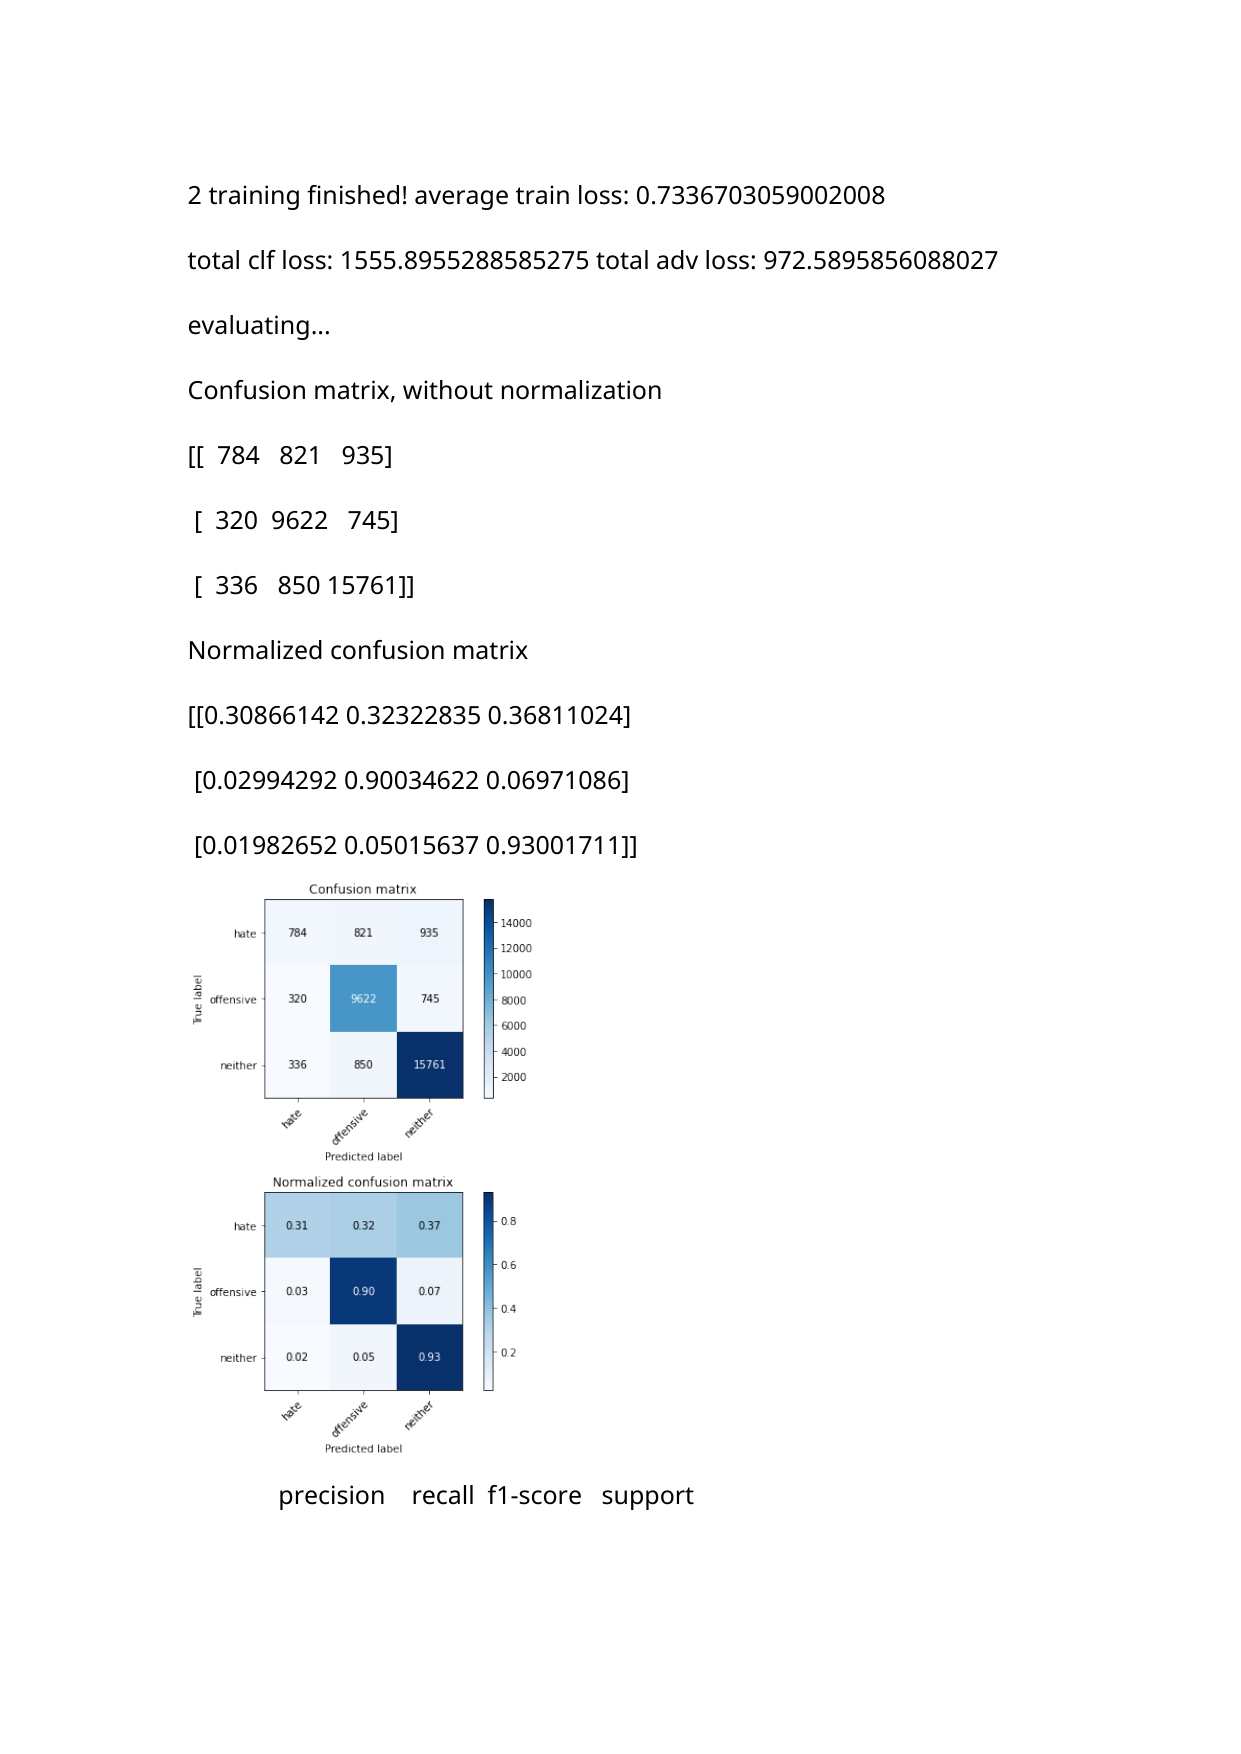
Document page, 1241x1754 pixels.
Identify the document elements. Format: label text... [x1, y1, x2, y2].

text Confusion matrix, without normalization [187, 357, 1053, 422]
text [[ 784 821 935] [187, 422, 1053, 487]
text evaluating... [187, 292, 1053, 357]
text [[0.30866142 0.32322835 0.36811024] [187, 682, 1053, 747]
text Normalized confusion matrix [187, 617, 1053, 682]
text [0.02994292 0.90034622 0.06971086] [187, 747, 1053, 812]
text [0.01982652 0.05015637 0.93001711]] [187, 812, 1053, 877]
text 2 training finished! average train loss: 0.7336703059002008 [187, 162, 1053, 227]
text precision recall f1-score support [187, 1462, 1053, 1527]
text [ 320 9622 745] [187, 487, 1053, 552]
text total clf loss: 1555.8955288585275 total adv loss: 972.5895856088027 [187, 227, 1053, 292]
text [ 336 850 15761]] [187, 552, 1053, 617]
picture [187, 877, 540, 1461]
